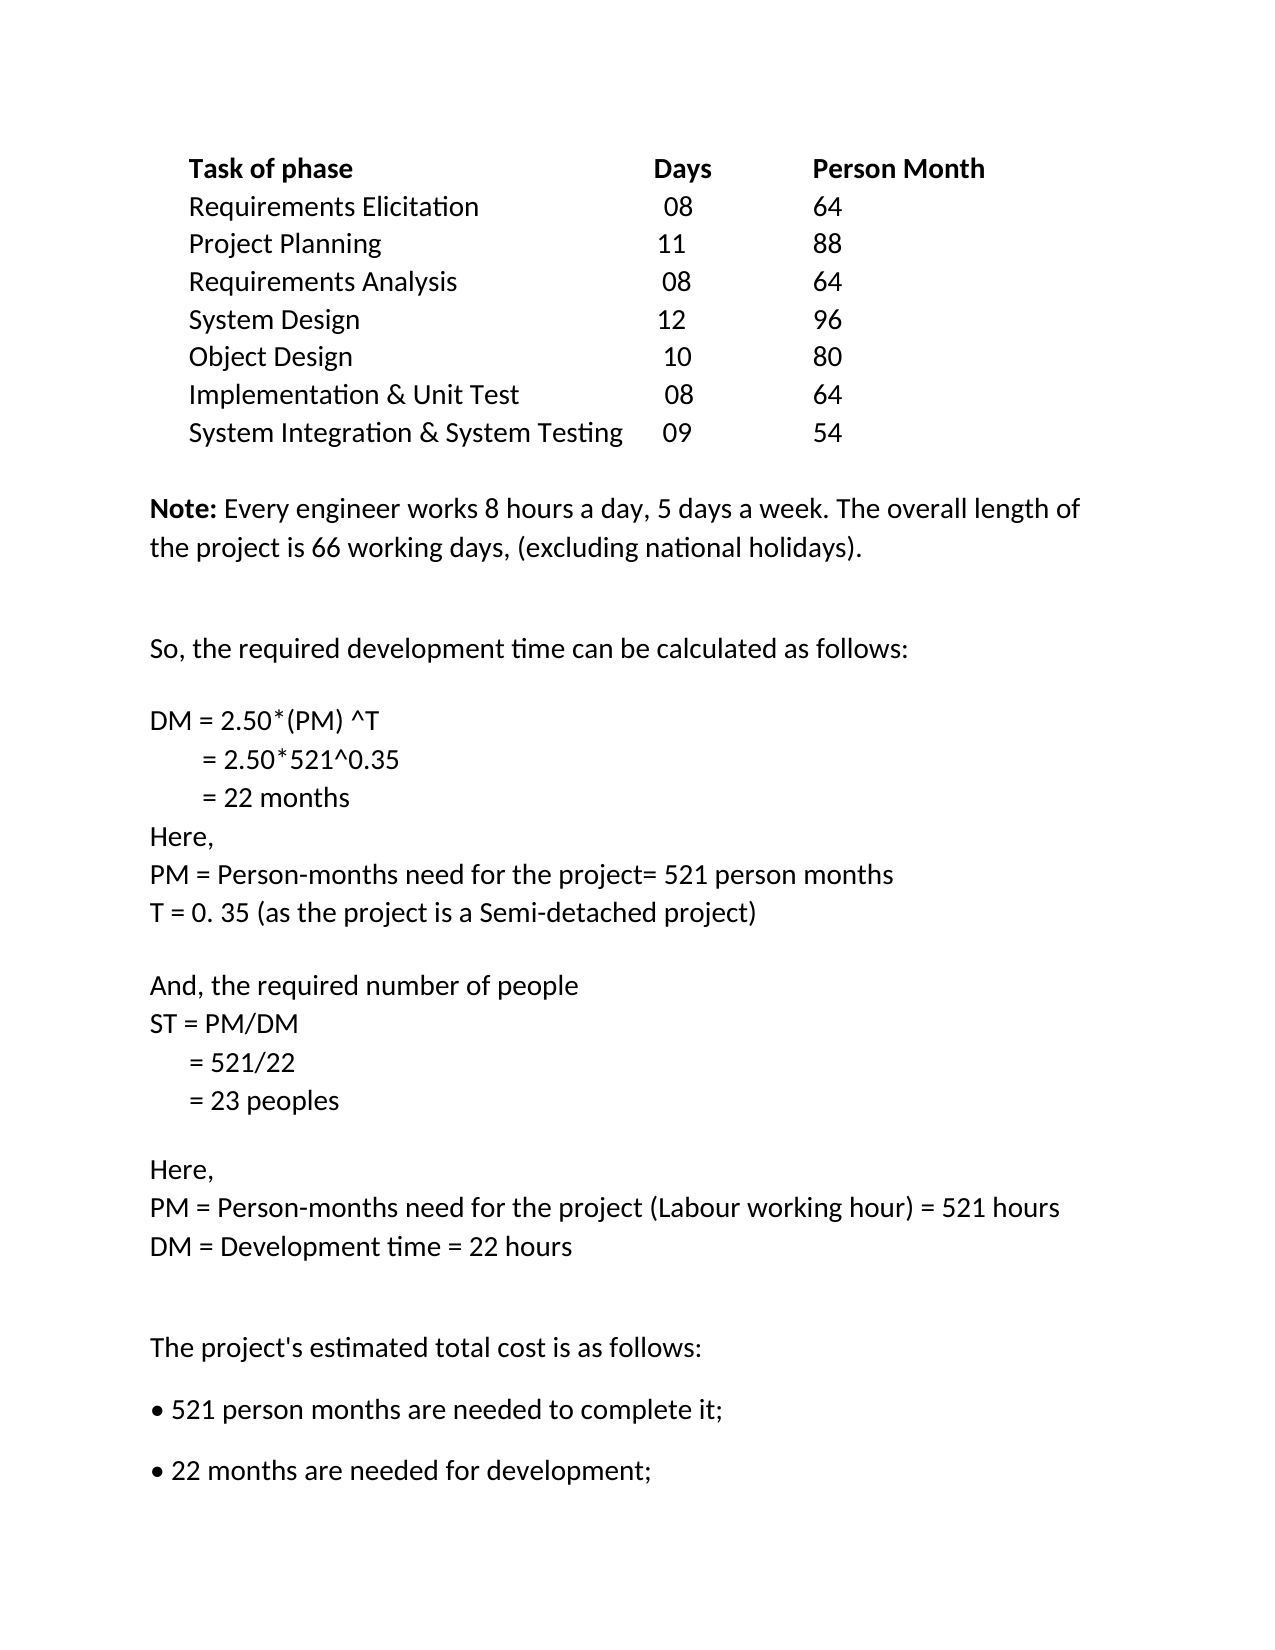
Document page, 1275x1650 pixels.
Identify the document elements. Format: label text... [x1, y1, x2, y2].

text Here, [149, 1151, 1125, 1186]
table_cell 54 [813, 414, 998, 491]
text DM = Development time = 22 hours [149, 1228, 1125, 1263]
table_cell 64 [813, 263, 998, 301]
text DM = 2.50*(PM) ^T [149, 702, 1125, 738]
table_cell 64 [813, 188, 998, 225]
text So, the required development time can be calculated as follows: [149, 630, 1125, 666]
table_cell System Integration & System Testing 09 [189, 414, 813, 491]
table_cell 88 [813, 225, 998, 263]
text And, the required number of people [149, 967, 1125, 1002]
table_cell Implementation & Unit Test 08 [189, 376, 813, 414]
table_cell Requirements Elicitation 08 [189, 188, 813, 225]
table_cell 96 [813, 301, 998, 338]
table_cell 80 [813, 339, 998, 376]
text = 2.50*521^0.35 [149, 741, 1125, 776]
table_cell System Design 12 [189, 301, 813, 338]
text = 521/22 [149, 1044, 1125, 1079]
text Note: Every engineer works 8 hours a day, 5 days a week. The overall length of the project is 66 working days, (excluding national holidays). [149, 491, 1125, 565]
text PM = Person-months need for the project (Labour working hour) = 521 hours [149, 1189, 1125, 1225]
text = 22 months [149, 779, 1125, 815]
text The project's estimated total cost is as follows: [150, 1329, 1125, 1364]
text Here, [149, 818, 1125, 853]
table_cell Object Design 10 [189, 339, 813, 376]
text = 23 peoples [149, 1082, 1125, 1118]
table_cell Requirements Analysis 08 [189, 263, 813, 301]
text • 22 months are needed for development; [150, 1452, 1125, 1488]
table_cell 64 [813, 376, 998, 414]
table_header Person Month [813, 150, 998, 188]
text • 521 person months are needed to complete it; [150, 1391, 1125, 1426]
table_header Task of phase Days [189, 150, 813, 188]
text T = 0. 35 (as the project is a Semi-detached project) [149, 894, 1125, 930]
text ST = PM/DM [149, 1005, 1125, 1041]
table_cell Project Planning 11 [189, 225, 813, 263]
text PM = Person-months need for the project= 521 person months [149, 856, 1125, 892]
